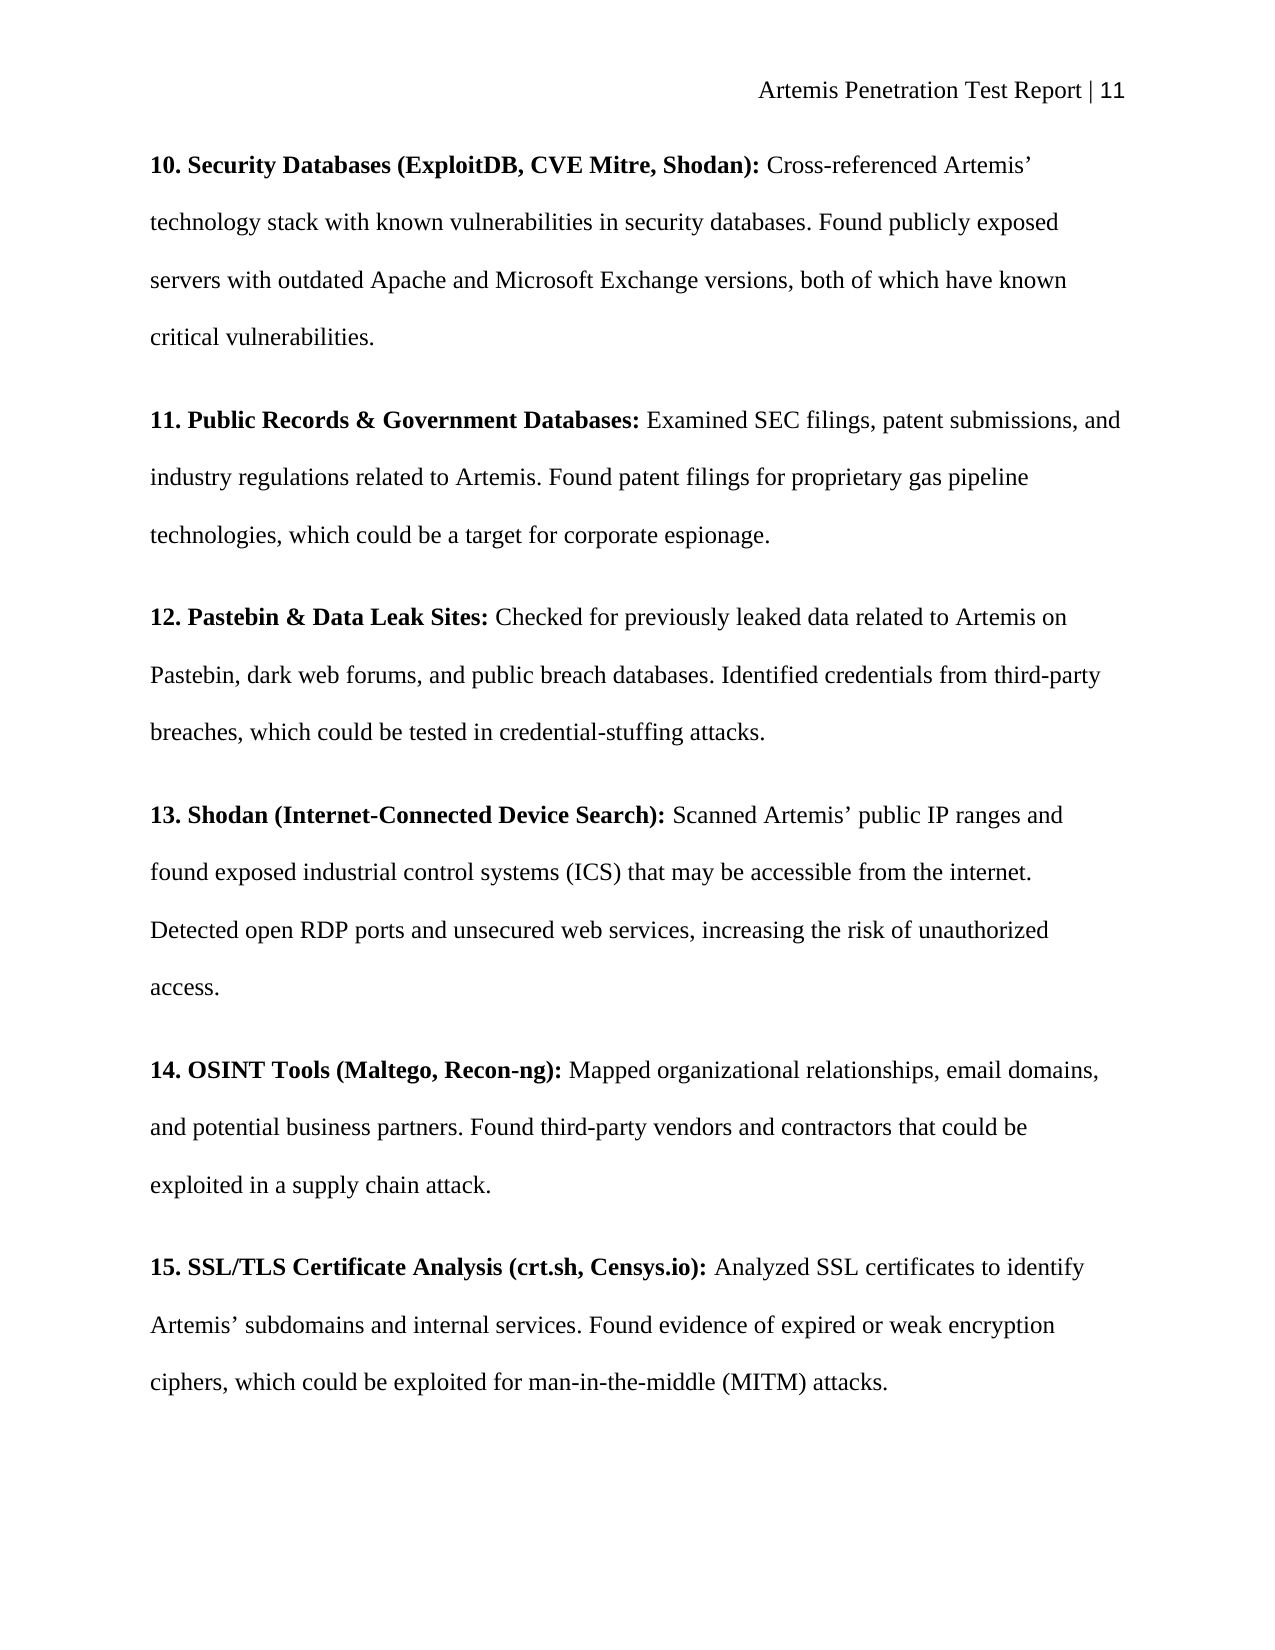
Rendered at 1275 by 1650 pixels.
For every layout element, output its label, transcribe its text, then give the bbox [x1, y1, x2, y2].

text 15. SSL/TLS Certificate Analysis (crt.sh, Censys.io): Analyzed SSL certificates to identify Artemis’ subdomains and internal services. Found evidence of expired or weak encryption ciphers, which could be exploited for man-in-the-middle (MITM) attacks. [150, 1252, 1125, 1396]
text 10. Security Databases (ExploitDB, CVE Mitre, Shodan): Cross-referenced Artemis’ technology stack with known vulnerabilities in security databases. Found publicly exposed servers with outdated Apache and Microsoft Exchange versions, both of which have known critical vulnerabilities. [150, 150, 1125, 351]
text 13. Shodan (Internet-Connected Device Search): Scanned Artemis’ public IP ranges and found exposed industrial control systems (ICS) that may be accessible from the internet. Detected open RDP ports and unsecured web services, increasing the risk of unauthorized access. [150, 800, 1125, 1001]
text 12. Pastebin & Data Leak Sites: Checked for previously leaked data related to Artemis on Pastebin, dark web forums, and public breach databases. Identified credentials from third-party breaches, which could be tested in credential-stuffing attacks. [150, 602, 1125, 746]
text 11. Public Records & Government Databases: Examined SEC filings, patent submissions, and industry regulations related to Artemis. Found patent filings for proprietary gas pipeline technologies, which could be a target for corporate espionage. [150, 405, 1125, 549]
text 14. OSINT Tools (Maltego, Recon-ng): Mapped organizational relationships, email domains, and potential business partners. Found third-party vendors and contractors that could be exploited in a supply chain attack. [150, 1055, 1125, 1199]
